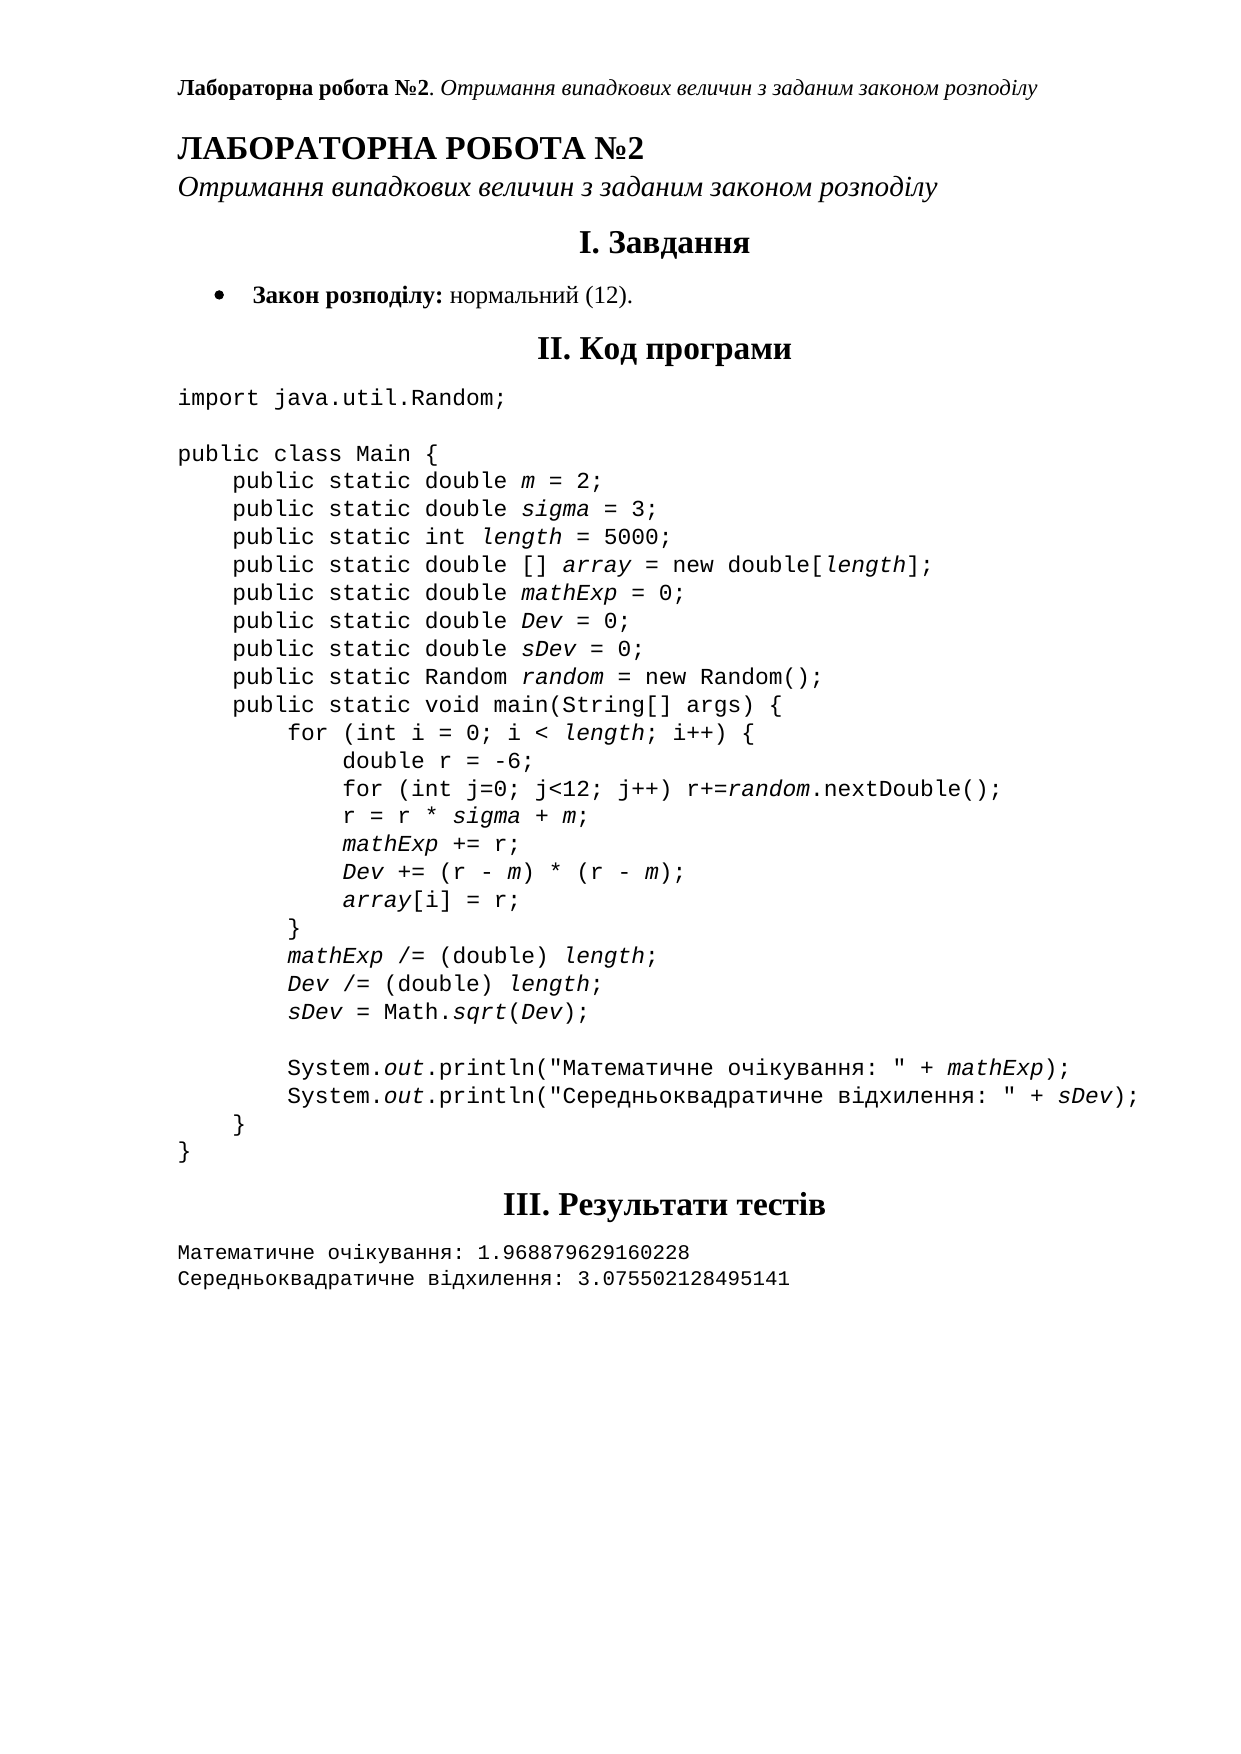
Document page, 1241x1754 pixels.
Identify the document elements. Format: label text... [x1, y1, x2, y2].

text Математичне очікування: 1.968879629160228 [177, 1242, 1152, 1266]
text import java.util.Random; public class Main { public static double m = 2; public static double sigma = 3; public static int length = 5000; public static double [] array = new double[length]; public static double mathExp = 0; public static double Dev = 0; public static double sDev = 0; public static Random random = new Random(); public static void main(String[] args) { for (int i = 0; i < length; i++) { double r = -6; for (int j=0; j<12; j++) r+=random.nextDouble(); r = r * sigma + m; mathExp += r; Dev += (r - m) * (r - m); array[i] = r; } mathExp /= (double) length; Dev /= (double) length; sDev = Math.sqrt(Dev); System.out.println("Математичне очікування: " + mathExp); System.out.println("Середньоквадратичне відхилення: " + sDev); } } [177, 386, 1152, 1166]
text Отримання випадкових величин з заданим законом розподілу [177, 169, 1152, 203]
list Середньоквадратичне відхилення: 3.075502128495141 [177, 1268, 1152, 1292]
list Закон розподілу: нормальний (12). [215, 280, 1152, 309]
text ЛАБОРАТОРНА РОБОТА №2 [177, 128, 1152, 166]
text ІIІ. Результати тестів [177, 1184, 1152, 1223]
text IІ. Код програми [177, 328, 1152, 366]
text I. Завдання [177, 222, 1152, 261]
